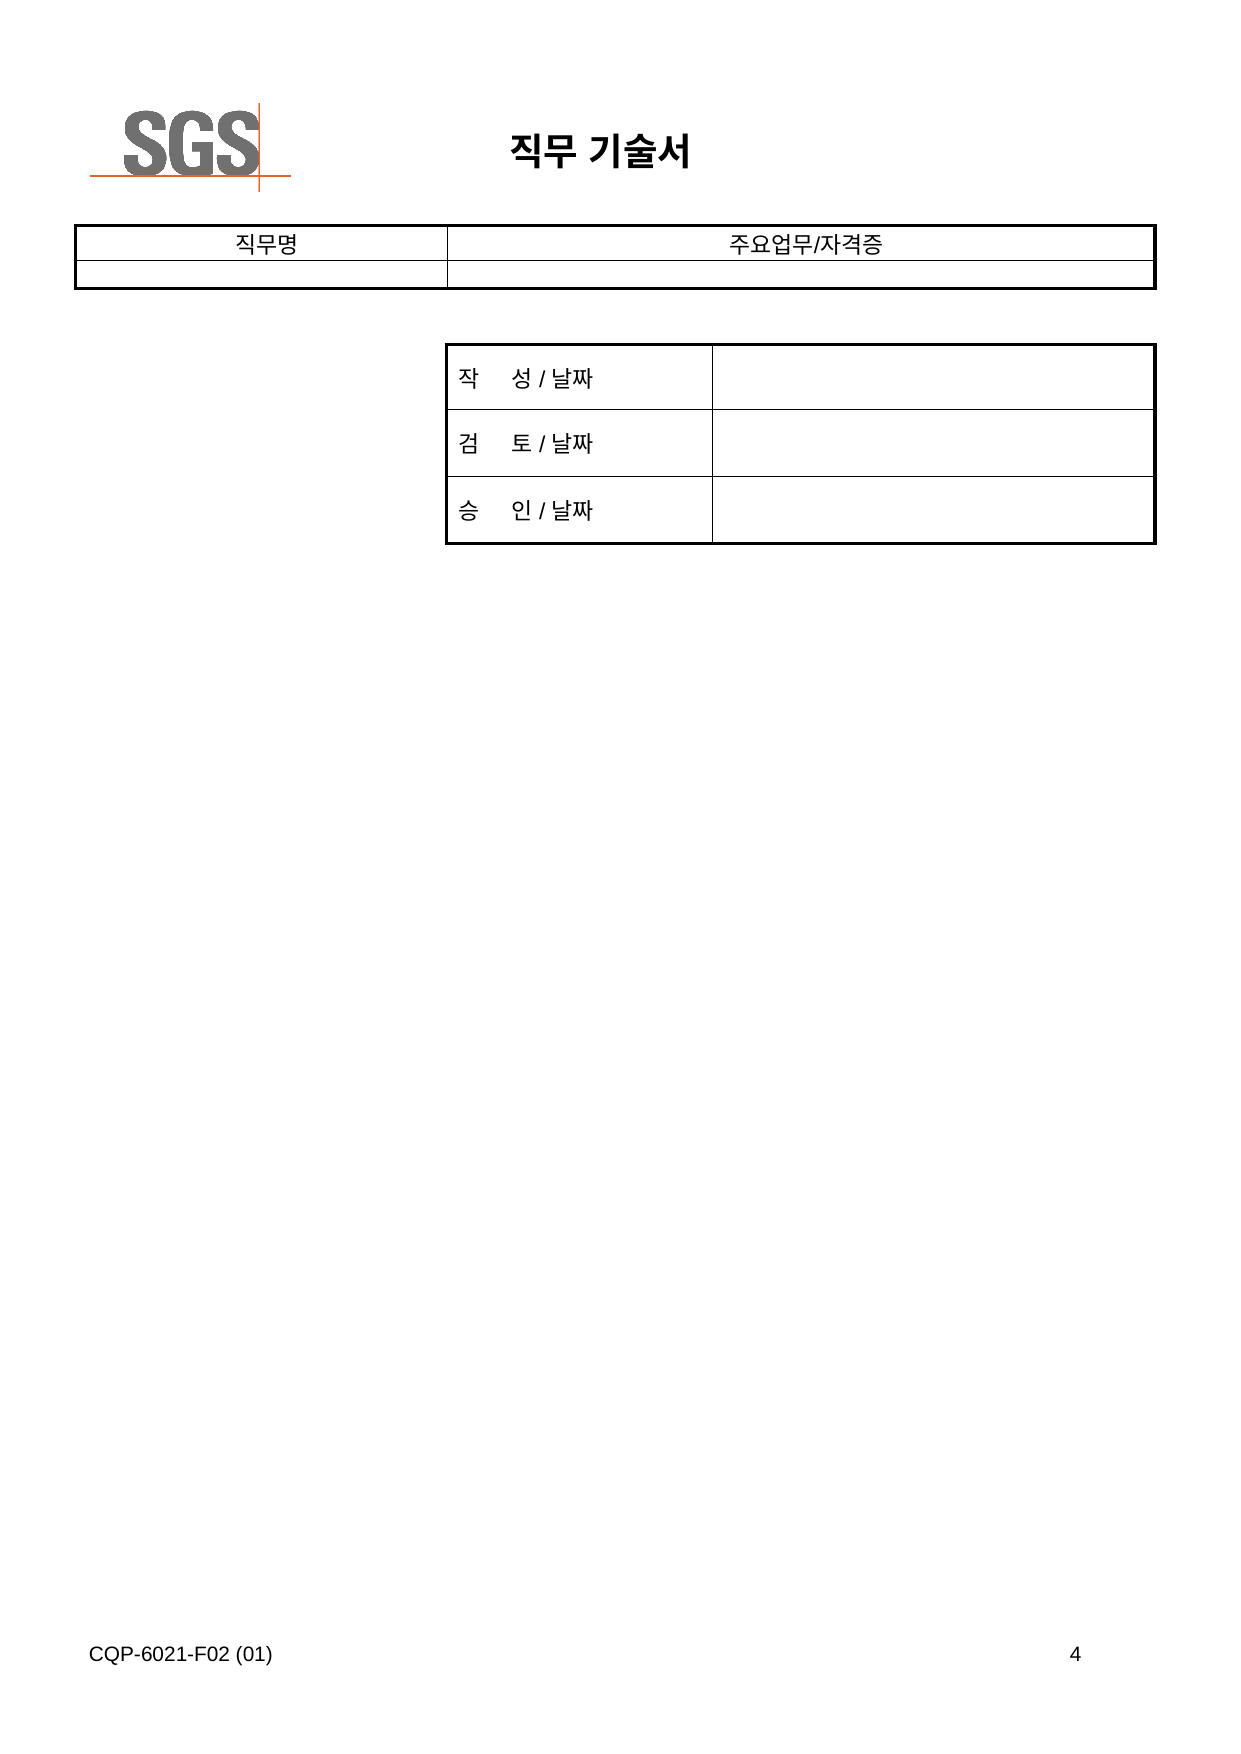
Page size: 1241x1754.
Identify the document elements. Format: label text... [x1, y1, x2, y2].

table_cell [713, 410, 1153, 476]
table_cell [713, 477, 1153, 542]
table_header [713, 346, 1153, 409]
picture [90, 103, 294, 196]
table_header 작 성 / 날짜 [448, 346, 712, 409]
table_cell [77, 261, 447, 287]
table_cell 승 인 / 날짜 [448, 477, 712, 542]
table_header 직무명 [77, 227, 447, 260]
table_cell 검 토 / 날짜 [448, 410, 712, 476]
table_cell [448, 261, 1153, 287]
table_header 주요업무/자격증 [448, 227, 1153, 260]
